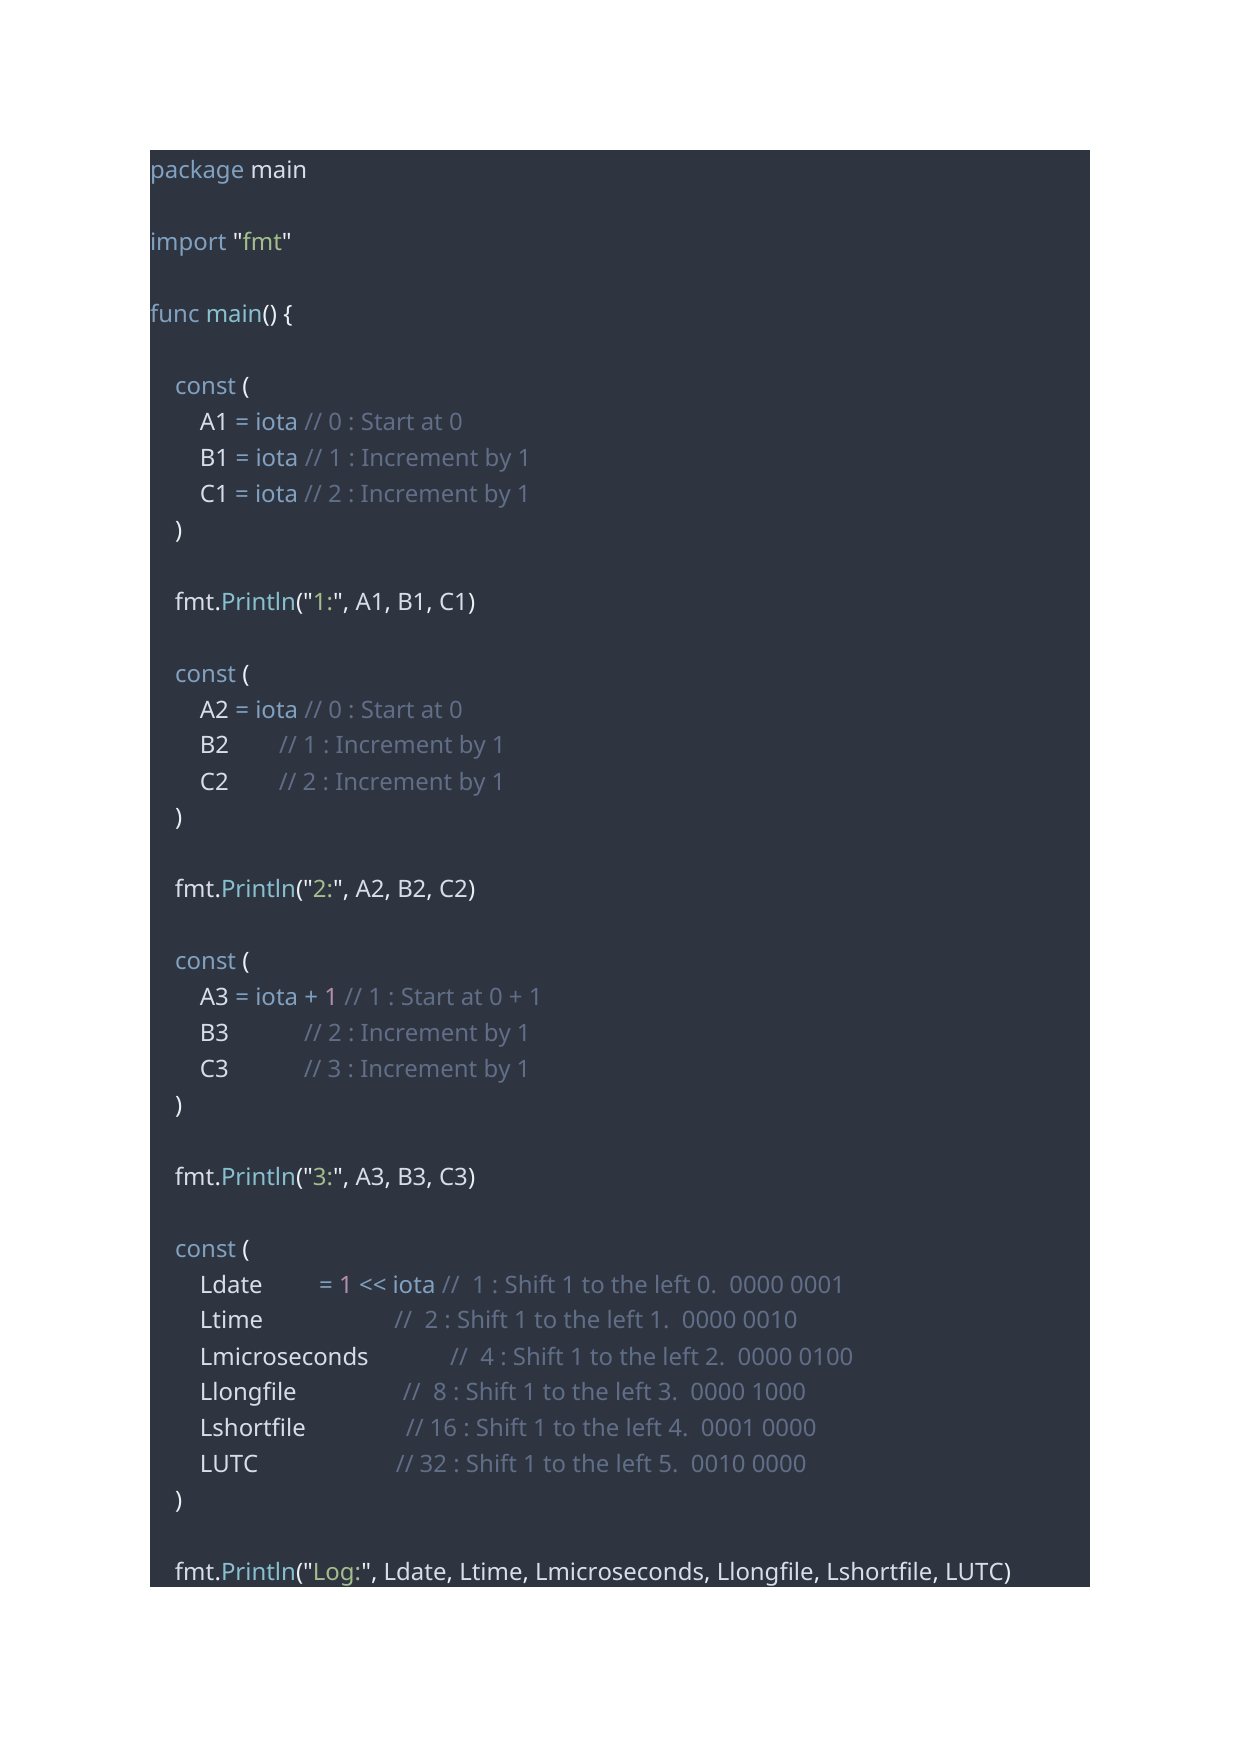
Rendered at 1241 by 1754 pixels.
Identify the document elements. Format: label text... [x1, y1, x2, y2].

text const ( [150, 366, 1090, 402]
text C1 = iota // 2 : Increment by 1 [150, 473, 1090, 509]
text A1 = iota // 0 : Start at 0 [150, 402, 1090, 437]
text fmt.Println("Log:", Ldate, Ltime, Lmicroseconds, Llongfile, Lshortfile, LUTC) [150, 1552, 1090, 1587]
text B2 // 1 : Increment by 1 [150, 725, 1090, 761]
text const ( [150, 1228, 1090, 1264]
text fmt.Println("3:", A3, B3, C3) [150, 1156, 1090, 1192]
text Lmicroseconds // 4 : Shift 1 to the left 2. 0000 0100 [150, 1336, 1090, 1372]
text package main [150, 150, 1090, 186]
text LUTC // 32 : Shift 1 to the left 5. 0010 0000 [150, 1444, 1090, 1480]
text Ldate = 1 << iota // 1 : Shift 1 to the left 0. 0000 0001 [150, 1264, 1090, 1300]
text import "fmt" [150, 222, 1090, 258]
text fmt.Println("1:", A1, B1, C1) [150, 581, 1090, 617]
text fmt.Println("2:", A2, B2, C2) [150, 869, 1090, 905]
text A3 = iota + 1 // 1 : Start at 0 + 1 [150, 977, 1090, 1012]
text Ltime // 2 : Shift 1 to the left 1. 0000 0010 [150, 1300, 1090, 1336]
text ) [150, 1084, 1090, 1120]
text C3 // 3 : Increment by 1 [150, 1048, 1090, 1084]
text A2 = iota // 0 : Start at 0 [150, 689, 1090, 725]
text Llongfile // 8 : Shift 1 to the left 3. 0000 1000 [150, 1372, 1090, 1408]
text B3 // 2 : Increment by 1 [150, 1012, 1090, 1048]
text ) [150, 1480, 1090, 1516]
text B1 = iota // 1 : Increment by 1 [150, 437, 1090, 473]
text ) [150, 797, 1090, 833]
text const ( [150, 653, 1090, 689]
text ) [150, 509, 1090, 545]
text C2 // 2 : Increment by 1 [150, 761, 1090, 797]
text Lshortfile // 16 : Shift 1 to the left 4. 0001 0000 [150, 1408, 1090, 1444]
text const ( [150, 941, 1090, 977]
text func main() { [150, 294, 1090, 330]
